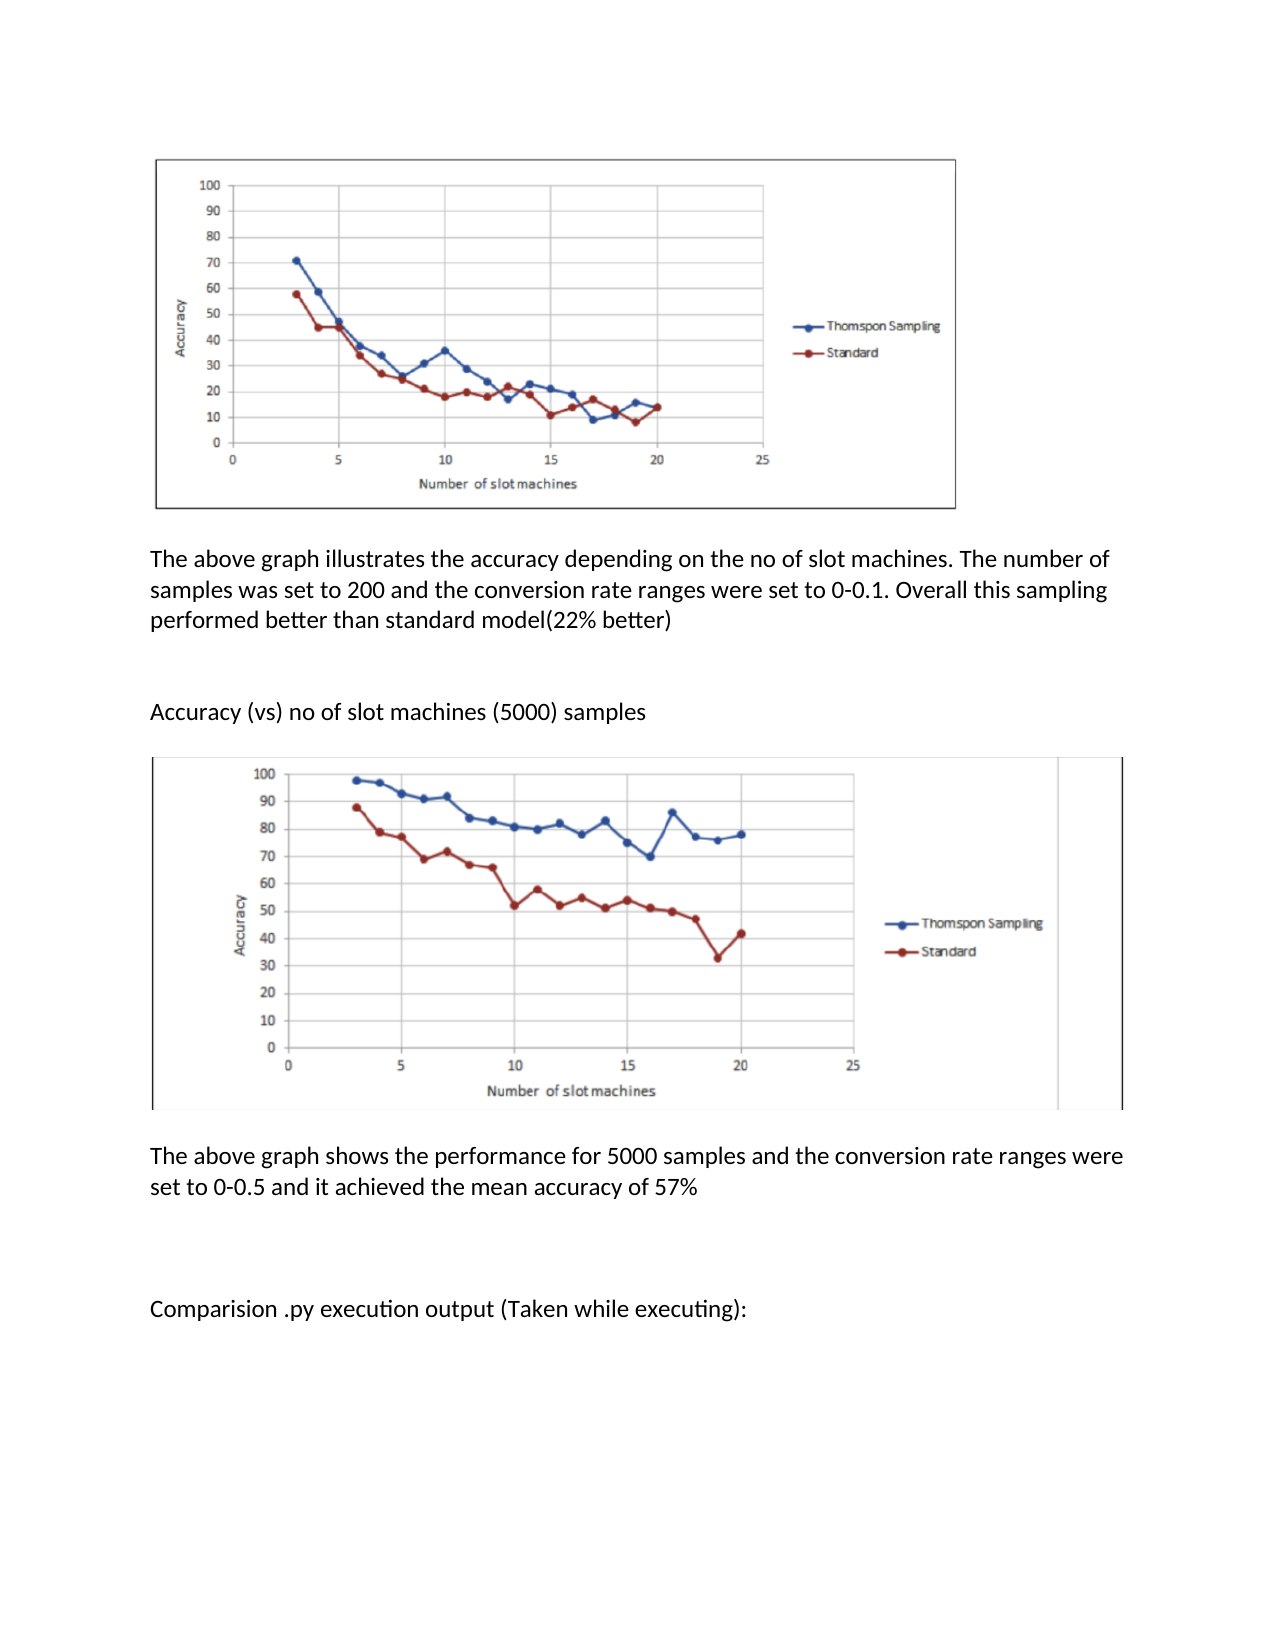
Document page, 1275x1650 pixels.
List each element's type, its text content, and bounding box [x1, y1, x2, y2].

text The above graph illustrates the accuracy depending on the no of slot machines. The number of samples was set to 200 and the conversion rate ranges were set to 0-0.1. Overall this sampling performed better than standard model(22% better) [150, 544, 1125, 635]
picture [150, 150, 959, 514]
text Accuracy (vs) no of slot machines (5000) samples [150, 696, 1125, 727]
text Comparision .py execution output (Taken while executing): [150, 1293, 1125, 1323]
text The above graph shows the performance for 5000 samples and the conversion rate ranges were set to 0-0.5 and it achieved the mean accuracy of 57% [150, 1140, 1125, 1201]
picture [150, 757, 1125, 1110]
